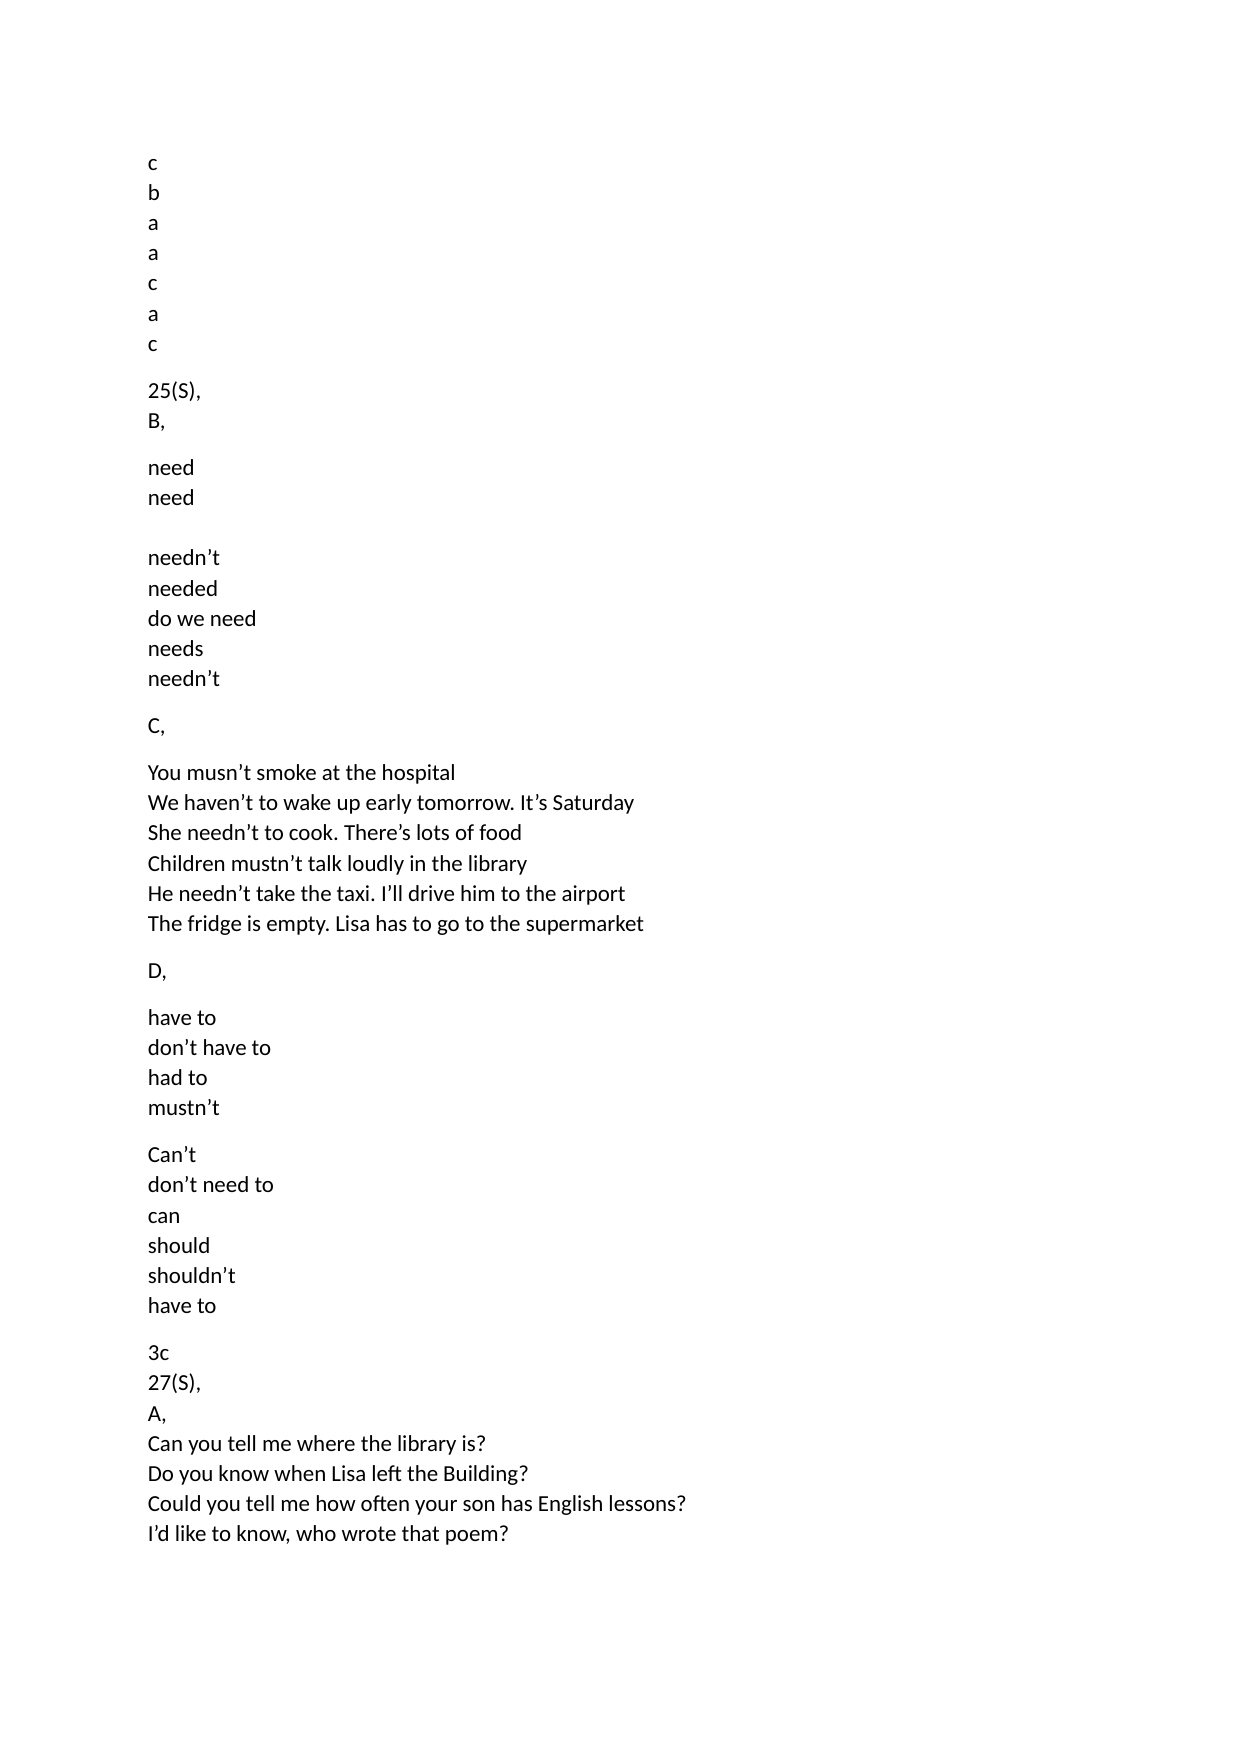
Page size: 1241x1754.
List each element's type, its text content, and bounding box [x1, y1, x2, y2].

text c b a a c a c [148, 148, 1093, 357]
text C, [148, 711, 1093, 739]
text need need needn’t needed do we need needs needn’t [148, 453, 1093, 692]
text Can’t don’t need to can should shouldn’t have to [148, 1140, 1093, 1319]
text You musn’t smoke at the hospital We haven’t to wake up early tomorrow. It’s Saturday She needn’t to cook. There’s lots of food Children mustn’t talk loudly in the library He needn’t take the taxi. I’ll drive him to the airport The fridge is empty. Lisa has to go to the supermarket [148, 758, 1093, 937]
text have to don’t have to had to mustn’t [148, 1003, 1093, 1121]
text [148, 1338, 1093, 1547]
text D, [148, 956, 1093, 984]
text 25(S), B, [148, 376, 1093, 434]
